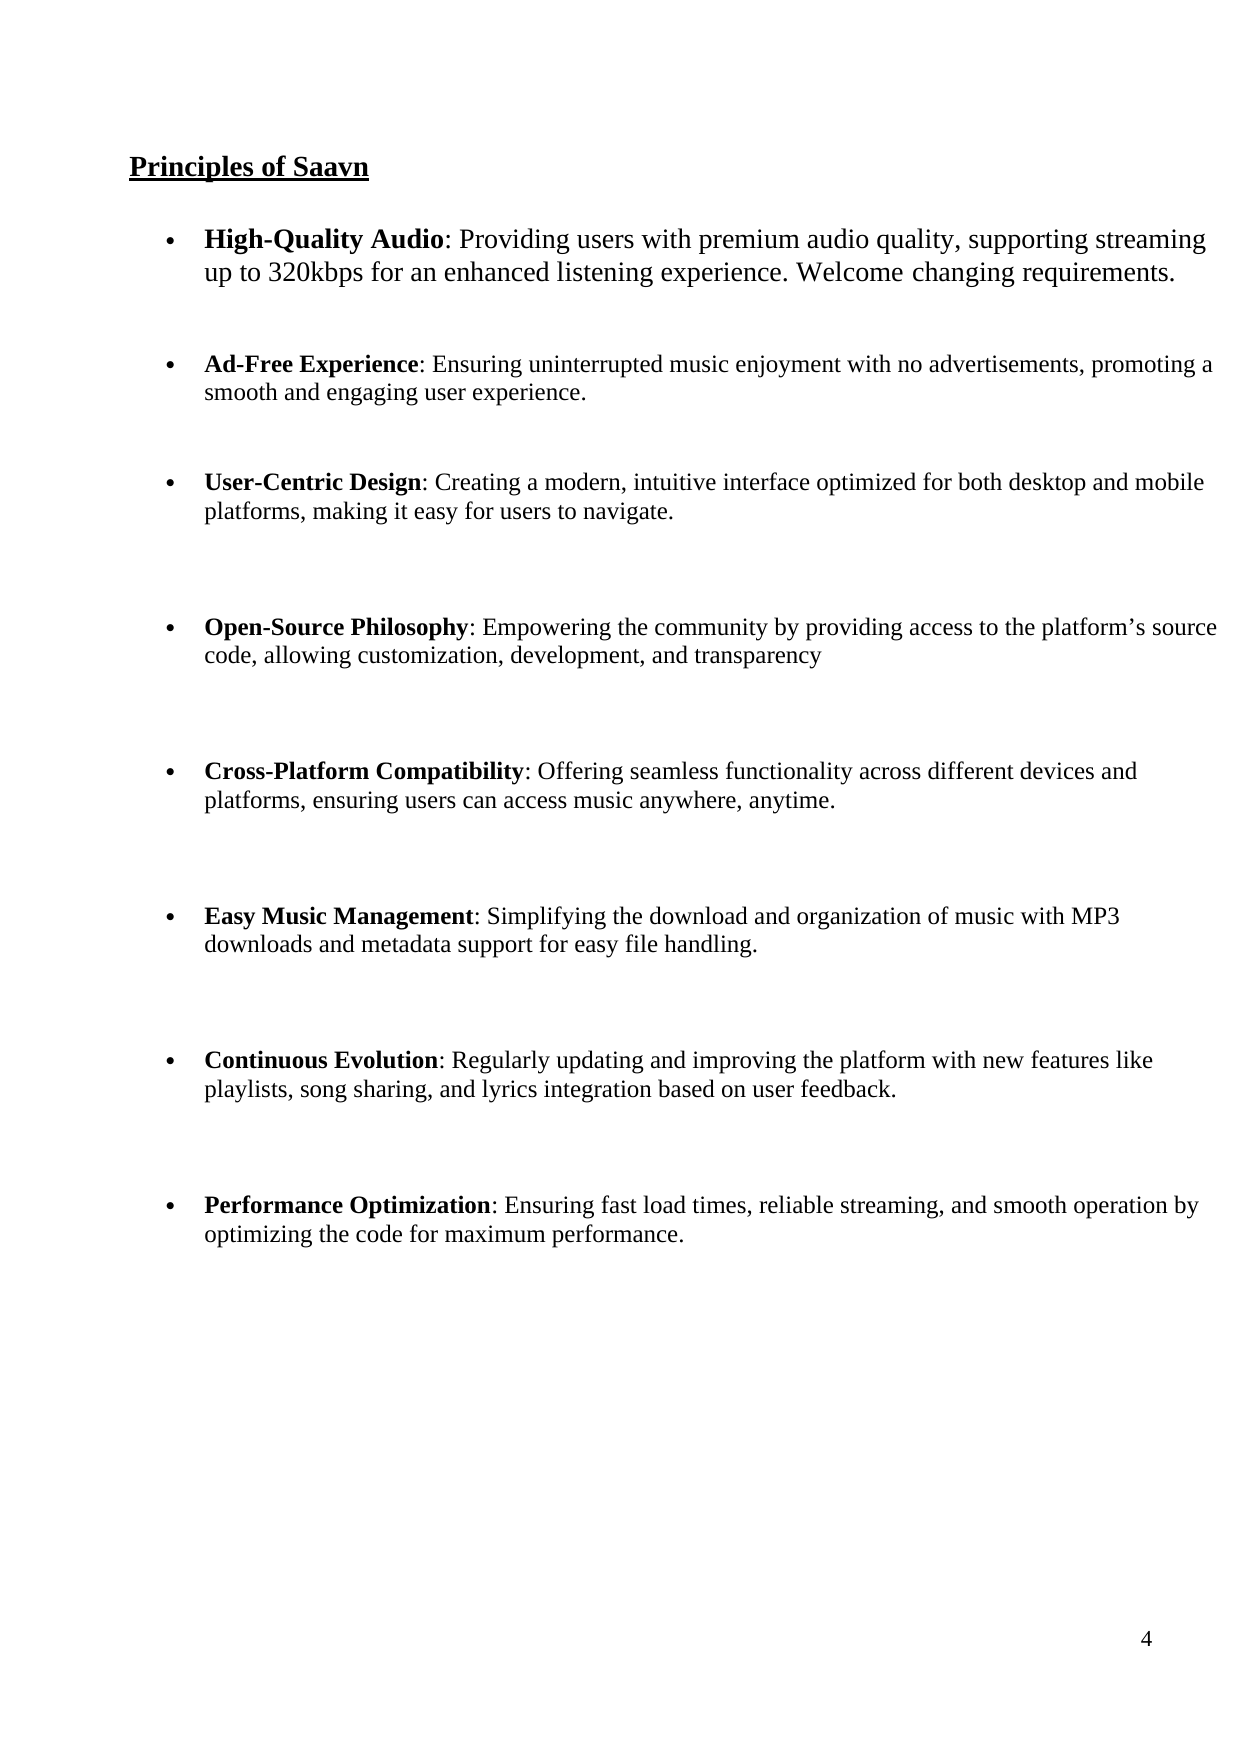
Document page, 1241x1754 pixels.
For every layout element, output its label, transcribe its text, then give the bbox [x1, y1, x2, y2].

list Cross-Platform Compatibility: Offering seamless functionality across different devices and platforms, ensuring users can access music anywhere, anytime. [167, 756, 1219, 814]
list Performance Optimization: Ensuring fast load times, reliable streaming, and smooth operation by optimizing the code for maximum performance. [167, 1190, 1219, 1247]
text Principles of Saavn [129, 149, 1219, 183]
list Easy Music Management: Simplifying the download and organization of music with MP3 downloads and metadata support for easy file handling. [167, 901, 1219, 958]
list Open-Source Philosophy: Empowering the community by providing access to the platform’s source code, allowing customization, development, and transparency [167, 612, 1219, 669]
list Ad-Free Experience: Ensuring uninterrupted music enjoyment with no advertisements, promoting a smooth and engaging user experience. [167, 349, 1219, 406]
list Continuous Evolution: Regularly updating and improving the platform with new features like playlists, song sharing, and lyrics integration based on user feedback. [167, 1045, 1219, 1103]
list User-Centric Design: Creating a modern, intuitive interface optimized for both desktop and mobile platforms, making it easy for users to navigate. [167, 467, 1219, 524]
list High-Quality Audio: Providing users with premium audio quality, supporting streaming up to 320kbps for an enhanced listening experience. Welcome changing requirements. [167, 222, 1219, 287]
